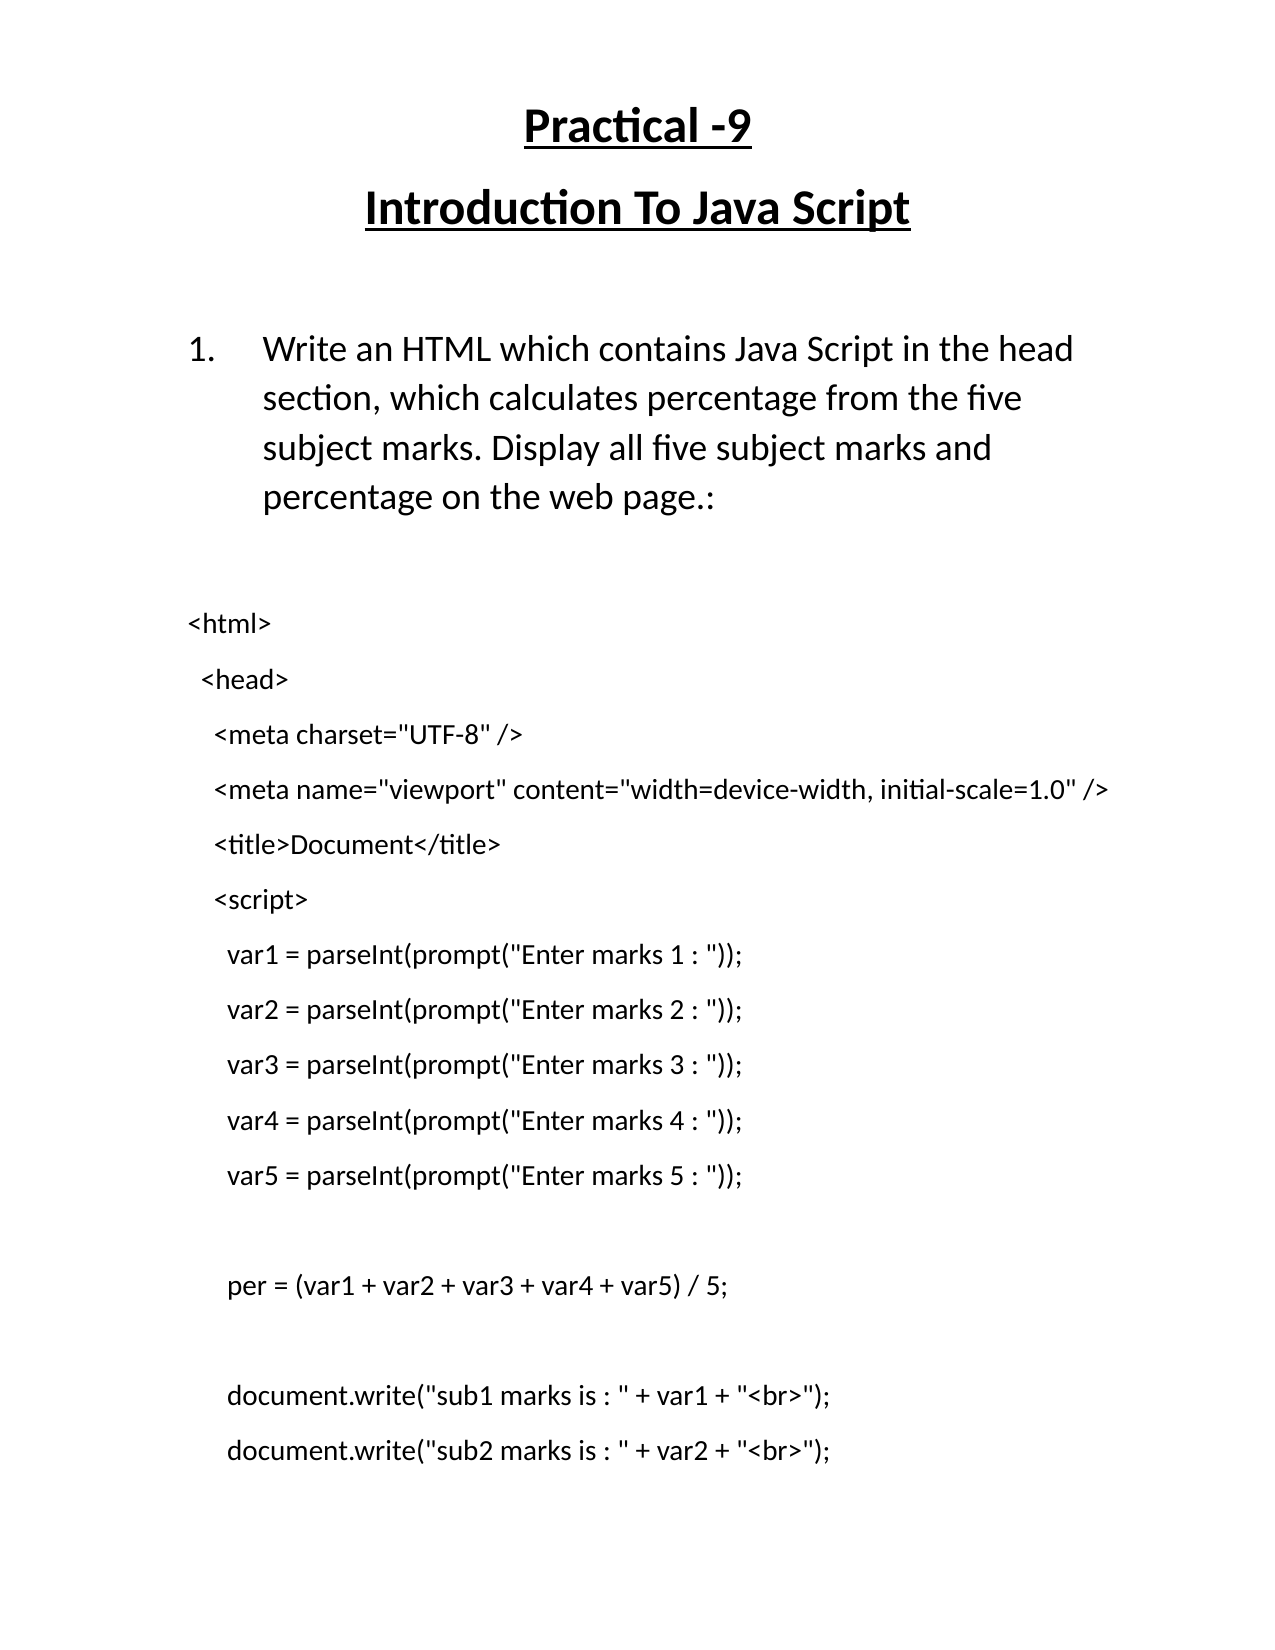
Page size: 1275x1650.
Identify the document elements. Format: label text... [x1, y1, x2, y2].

text <title>Document</title> [187, 826, 1125, 862]
text var1 = parseInt(prompt("Enter marks 1 : ")); [187, 936, 1125, 972]
text var4 = parseInt(prompt("Enter marks 4 : ")); [187, 1102, 1125, 1137]
text <script> [187, 881, 1125, 917]
text var5 = parseInt(prompt("Enter marks 5 : ")); [187, 1157, 1125, 1192]
text <head> [187, 661, 1125, 696]
text document.write("sub1 marks is : " + var1 + "<br>"); [187, 1377, 1125, 1413]
list Write an HTML which contains Java Script in the head section, which calculates percentage from the five subject marks. Display all five subject marks and percentage on the web page.: [187, 325, 1125, 519]
text Introduction To Java Script [150, 176, 1125, 237]
text <meta charset="UTF-8" /> [187, 716, 1125, 751]
text Practical -9 [150, 94, 1125, 155]
text per = (var1 + var2 + var3 + var4 + var5) / 5; [187, 1267, 1125, 1302]
text var2 = parseInt(prompt("Enter marks 2 : ")); [187, 991, 1125, 1027]
text <html> [187, 606, 1125, 641]
text var3 = parseInt(prompt("Enter marks 3 : ")); [187, 1046, 1125, 1082]
text <meta name="viewport" content="width=device-width, initial-scale=1.0" /> [187, 771, 1125, 807]
text document.write("sub2 marks is : " + var2 + "<br>"); [187, 1432, 1125, 1468]
